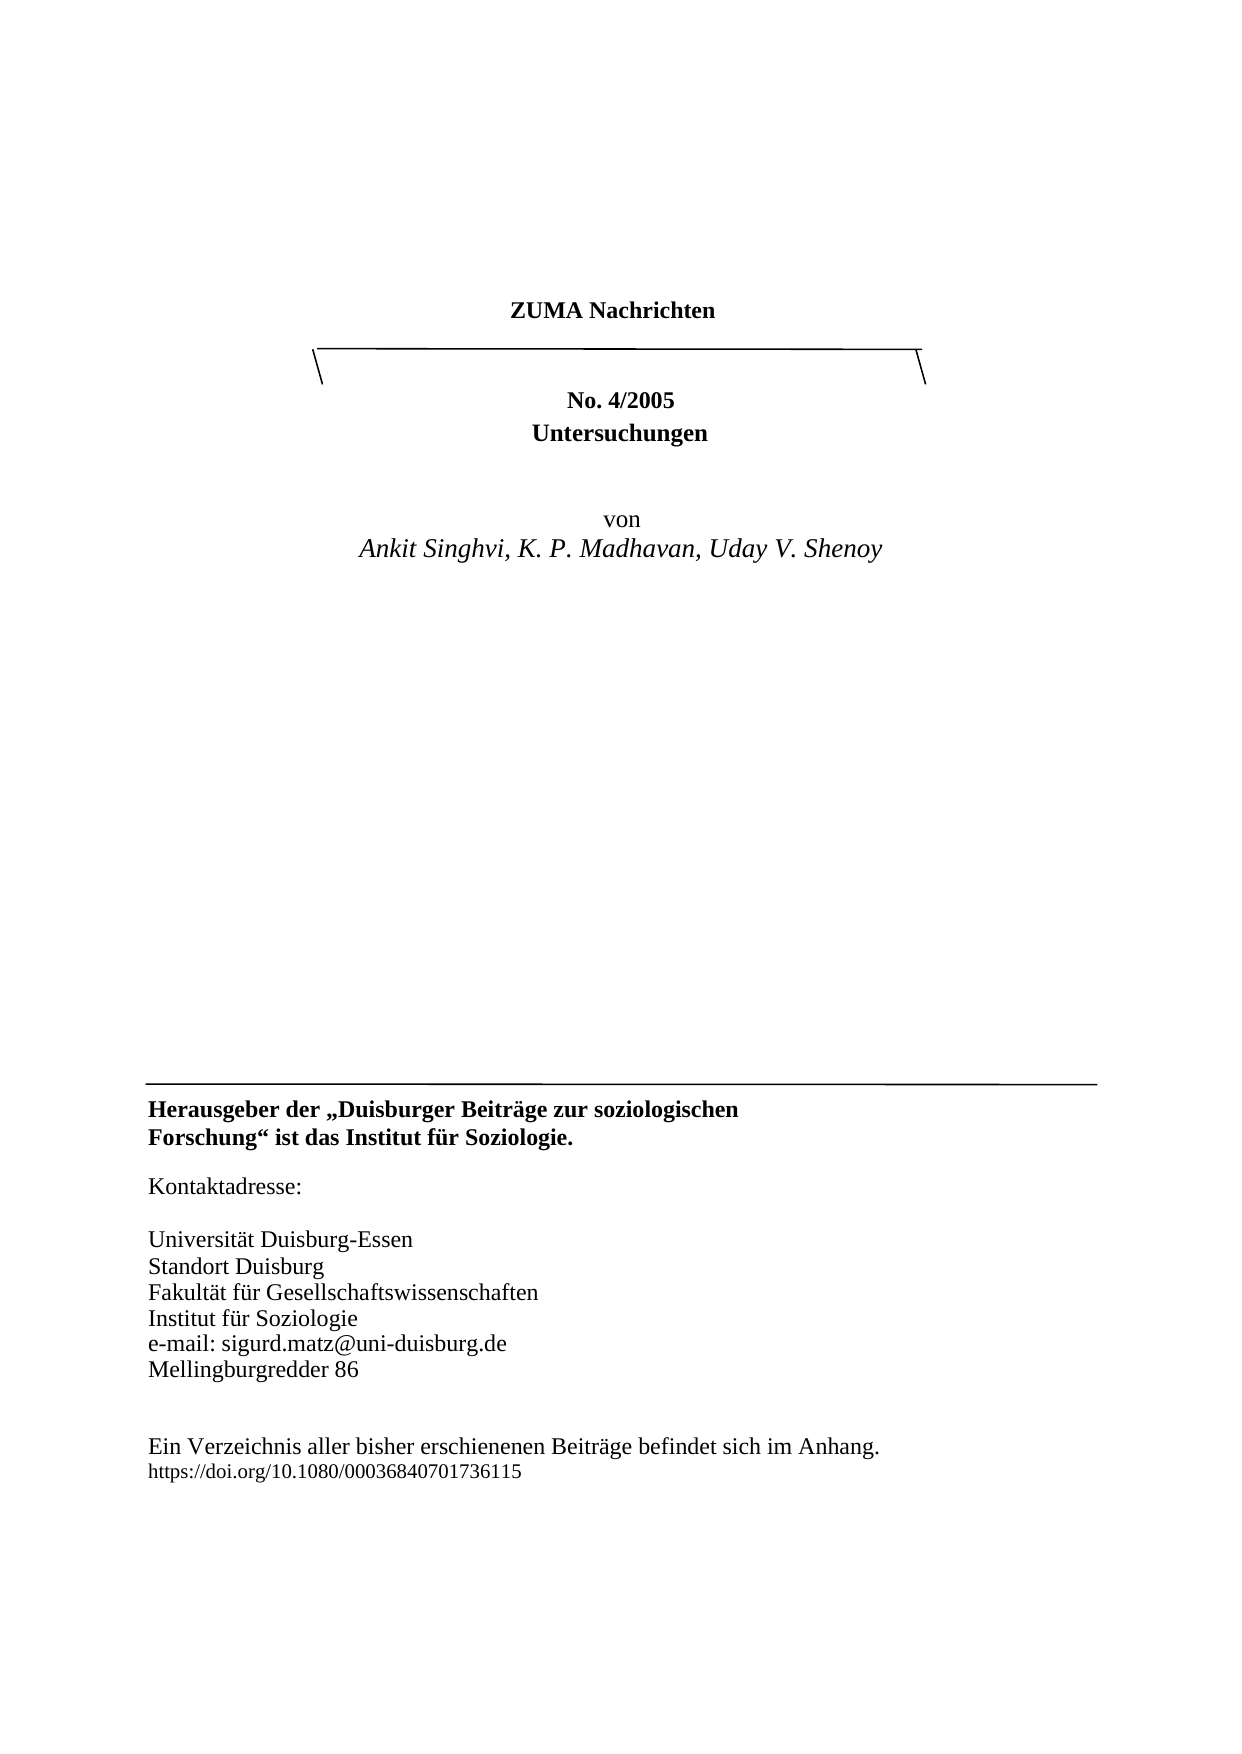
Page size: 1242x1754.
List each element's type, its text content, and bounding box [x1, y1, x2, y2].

text Kontaktadresse: [148, 1172, 1092, 1199]
text Fakultät für Gesellschaftswissenschaften [148, 1280, 1092, 1306]
text Ankit Singhvi, K. P. Madhavan, Uday V. Shenoy [148, 533, 1094, 564]
text Universität Duisburg-Essen [148, 1225, 1092, 1253]
text No. 4/2005 [148, 386, 1094, 414]
text e-mail: sigurd.matz@uni-duisburg.de [148, 1332, 1092, 1357]
text Mellingburgredder 86 [148, 1357, 443, 1383]
text Standort Duisburg [148, 1253, 1092, 1280]
text Untersuchungen [148, 418, 1092, 446]
text Institut für Soziologie [148, 1306, 1092, 1332]
text ZUMA Nachrichten [148, 297, 1077, 324]
text https://doi.org/10.1080/00036840701736115 [148, 1459, 1092, 1483]
text Herausgeber der „Duisburger Beiträge zur soziologischen Forschung“ ist das Institut für Soziologie. [148, 1096, 837, 1150]
text von [148, 504, 1096, 533]
text Ein Verzeichnis aller bisher erschienenen Beiträge befindet sich im Anhang. [148, 1432, 1092, 1459]
